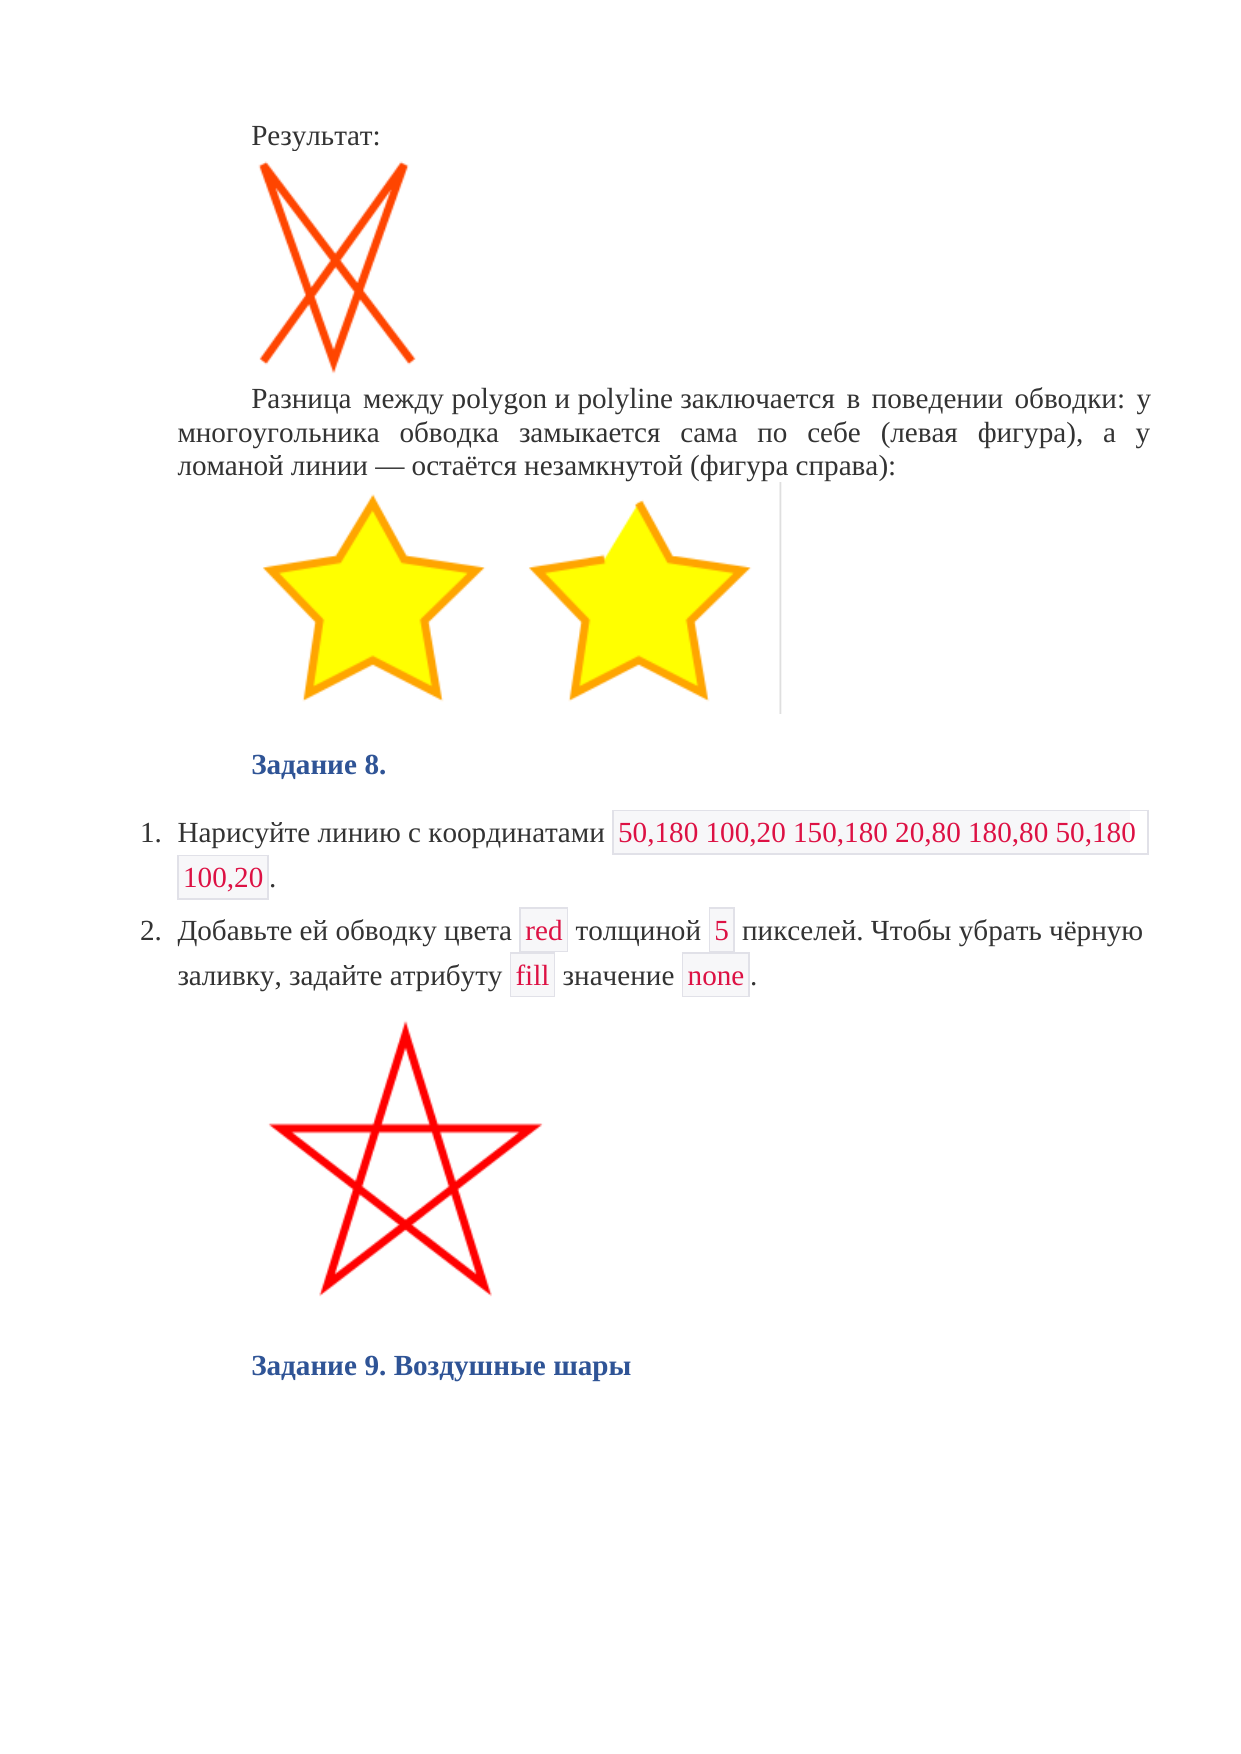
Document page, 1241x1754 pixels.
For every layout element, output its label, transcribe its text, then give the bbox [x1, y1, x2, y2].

picture [251, 482, 783, 714]
text Результат: [177, 118, 1152, 152]
list Добавьте ей обводку цвета red толщиной 5 пикселей. Чтобы убрать чёрную заливку, задайте атрибуту fill значение none. [735, 907, 1152, 997]
list Добавьте ей обводку цвета red толщиной 5 пикселей. Чтобы убрать чёрную заливку, задайте атрибуту fill значение none. [555, 907, 709, 997]
list Нарисуйте линию с координатами 50,180 100,20 150,180 20,80 180,80 50,180 100,20. [140, 809, 1152, 899]
text Задание 9. Воздушные шары [177, 1348, 1152, 1382]
text Разница между polygon и polyline заключается в поведении обводки: у многоугольника обводка замыкается сама по себе (левая фигура), а у ломаной линии — остаётся незамкнутой (фигура справа): [177, 381, 1152, 482]
picture [251, 1005, 556, 1315]
text Задание 8. [177, 747, 1152, 780]
list Добавьте ей обводку цвета red толщиной 5 пикселей. Чтобы убрать чёрную заливку, задайте атрибуту fill значение none. [140, 907, 519, 997]
picture [251, 151, 711, 382]
